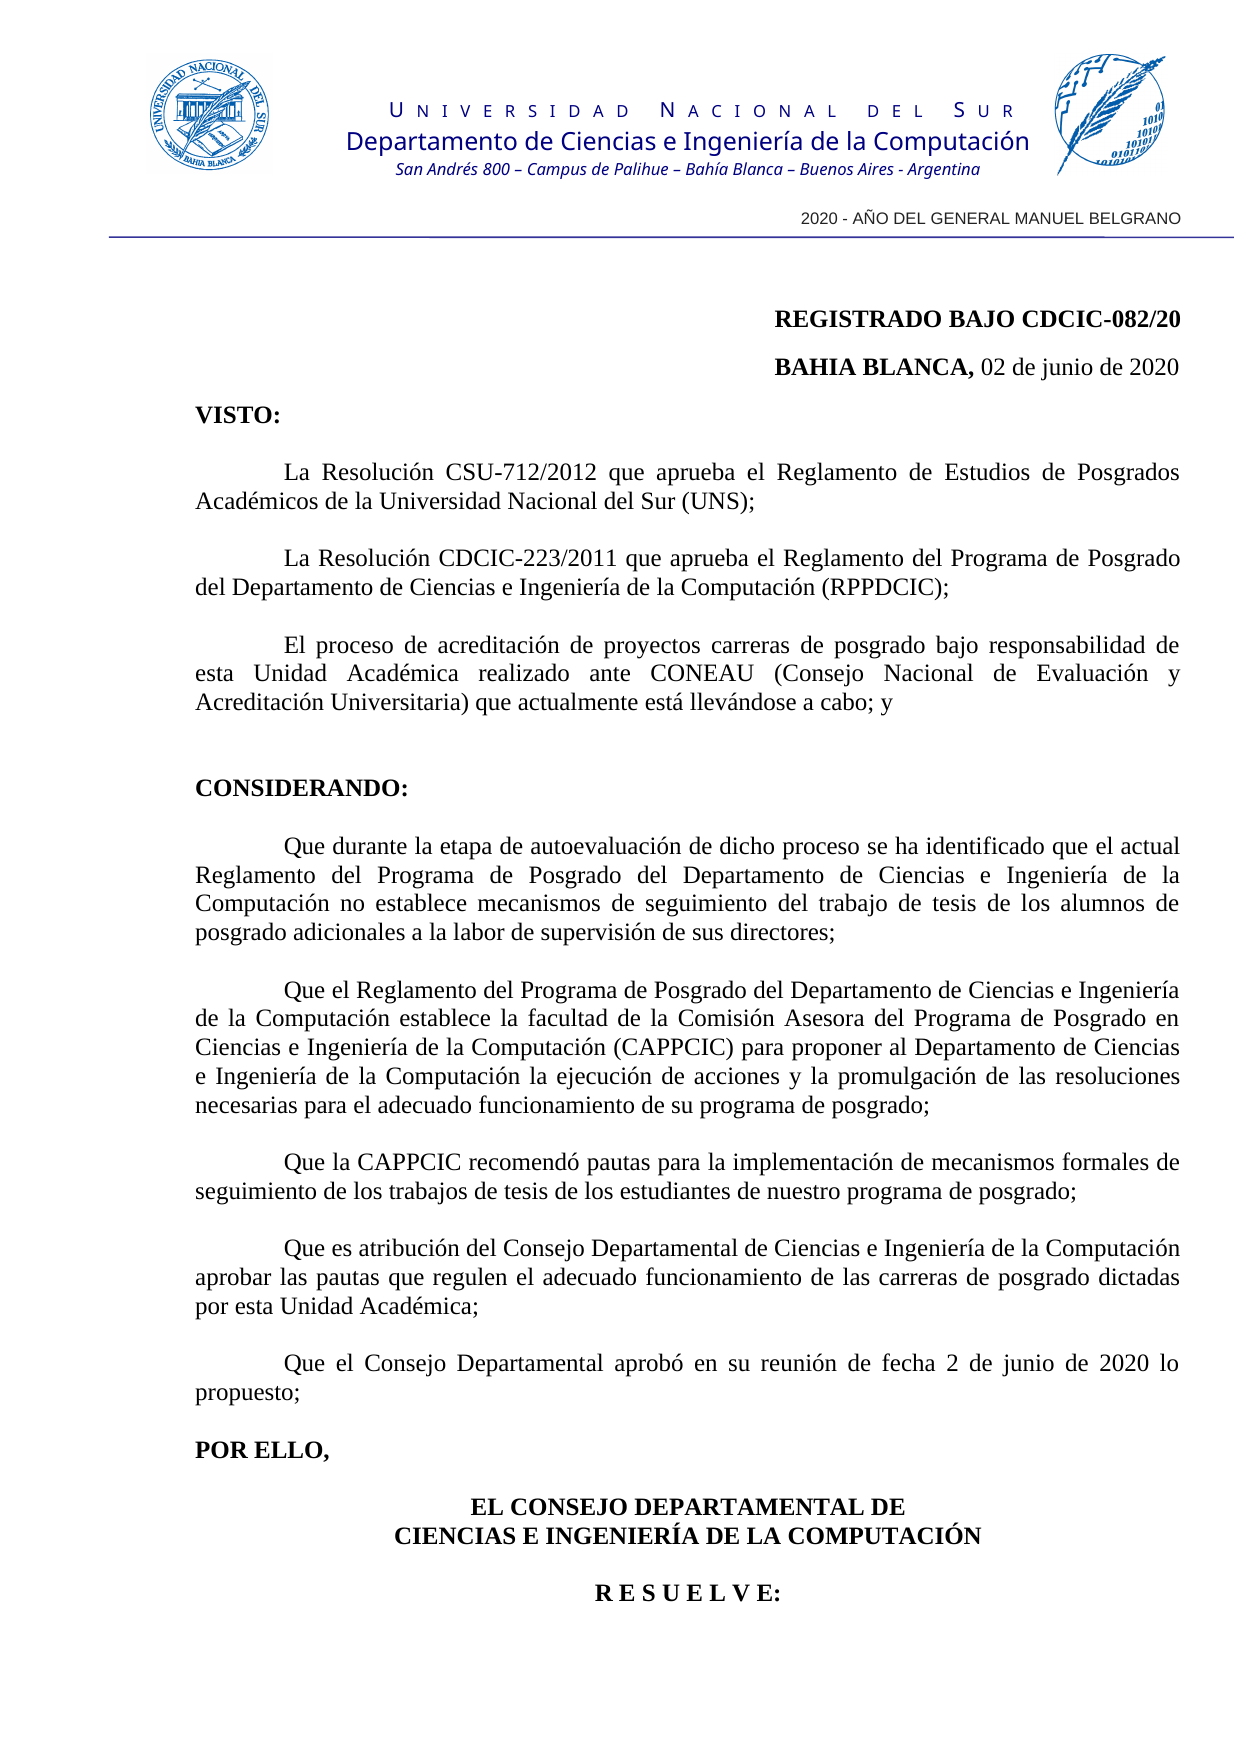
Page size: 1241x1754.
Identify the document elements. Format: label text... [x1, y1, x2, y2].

text Que la CAPPCIC recomendó pautas para la implementación de mecanismos formales de seguimiento de los trabajos de tesis de los estudiantes de nuestro programa de posgrado; [195, 1147, 1181, 1205]
text CONSIDERANDO: [195, 773, 1181, 802]
text VISTO: [195, 400, 1181, 428]
text CIENCIAS E INGENIERÍA DE LA COMPUTACIÓN [195, 1521, 1181, 1550]
picture [146, 53, 273, 174]
text BAHIA BLANCA, 02 de junio de 2020 [195, 352, 1181, 381]
text Que es atribución del Consejo Departamental de Ciencias e Ingeniería de la Computación aprobar las pautas que regulen el adecuado funcionamiento de las carreras de posgrado dictadas por esta Unidad Académica; [195, 1233, 1181, 1320]
text El proceso de acreditación de proyectos carreras de posgrado bajo responsabilidad de esta Unidad Académica realizado ante CONEAU (Consejo Nacional de Evaluación y Acreditación Universitaria) que actualmente está llevándose a cabo; y [195, 630, 1181, 716]
text EL CONSEJO DEPARTAMENTAL DE [195, 1492, 1181, 1521]
text Que durante la etapa de autoevaluación de dicho proceso se ha identificado que el actual Reglamento del Programa de Posgrado del Departamento de Ciencias e Ingeniería de la Computación no establece mecanismos de seguimiento del trabajo de tesis de los alumnos de posgrado adicionales a la labor de supervisión de sus directores; [195, 831, 1181, 946]
picture [1054, 53, 1167, 176]
text POR ELLO, [195, 1435, 1181, 1463]
text Que el Reglamento del Programa de Posgrado del Departamento de Ciencias e Ingeniería de la Computación establece la facultad de la Comisión Asesora del Programa de Posgrado en Ciencias e Ingeniería de la Computación (CAPPCIC) para proponer al Departamento de Ciencias e Ingeniería de la Computación la ejecución de acciones y la promulgación de las resoluciones necesarias para el adecuado funcionamiento de su programa de posgrado; [195, 975, 1181, 1118]
text Que el Consejo Departamental aprobó en su reunión de fecha 2 de junio de 2020 lo propuesto; [195, 1348, 1181, 1406]
text R E S U E L V E: [195, 1578, 1181, 1607]
text REGISTRADO BAJO CDCIC-082/20 [195, 304, 1181, 333]
text La Resolución CSU-712/2012 que aprueba el Reglamento de Estudios de Posgrados Académicos de la Universidad Nacional del Sur (UNS); [195, 457, 1181, 515]
text La Resolución CDCIC-223/2011 que aprueba el Reglamento del Programa de Posgrado del Departamento de Ciencias e Ingeniería de la Computación (RPPDCIC); [195, 543, 1181, 601]
